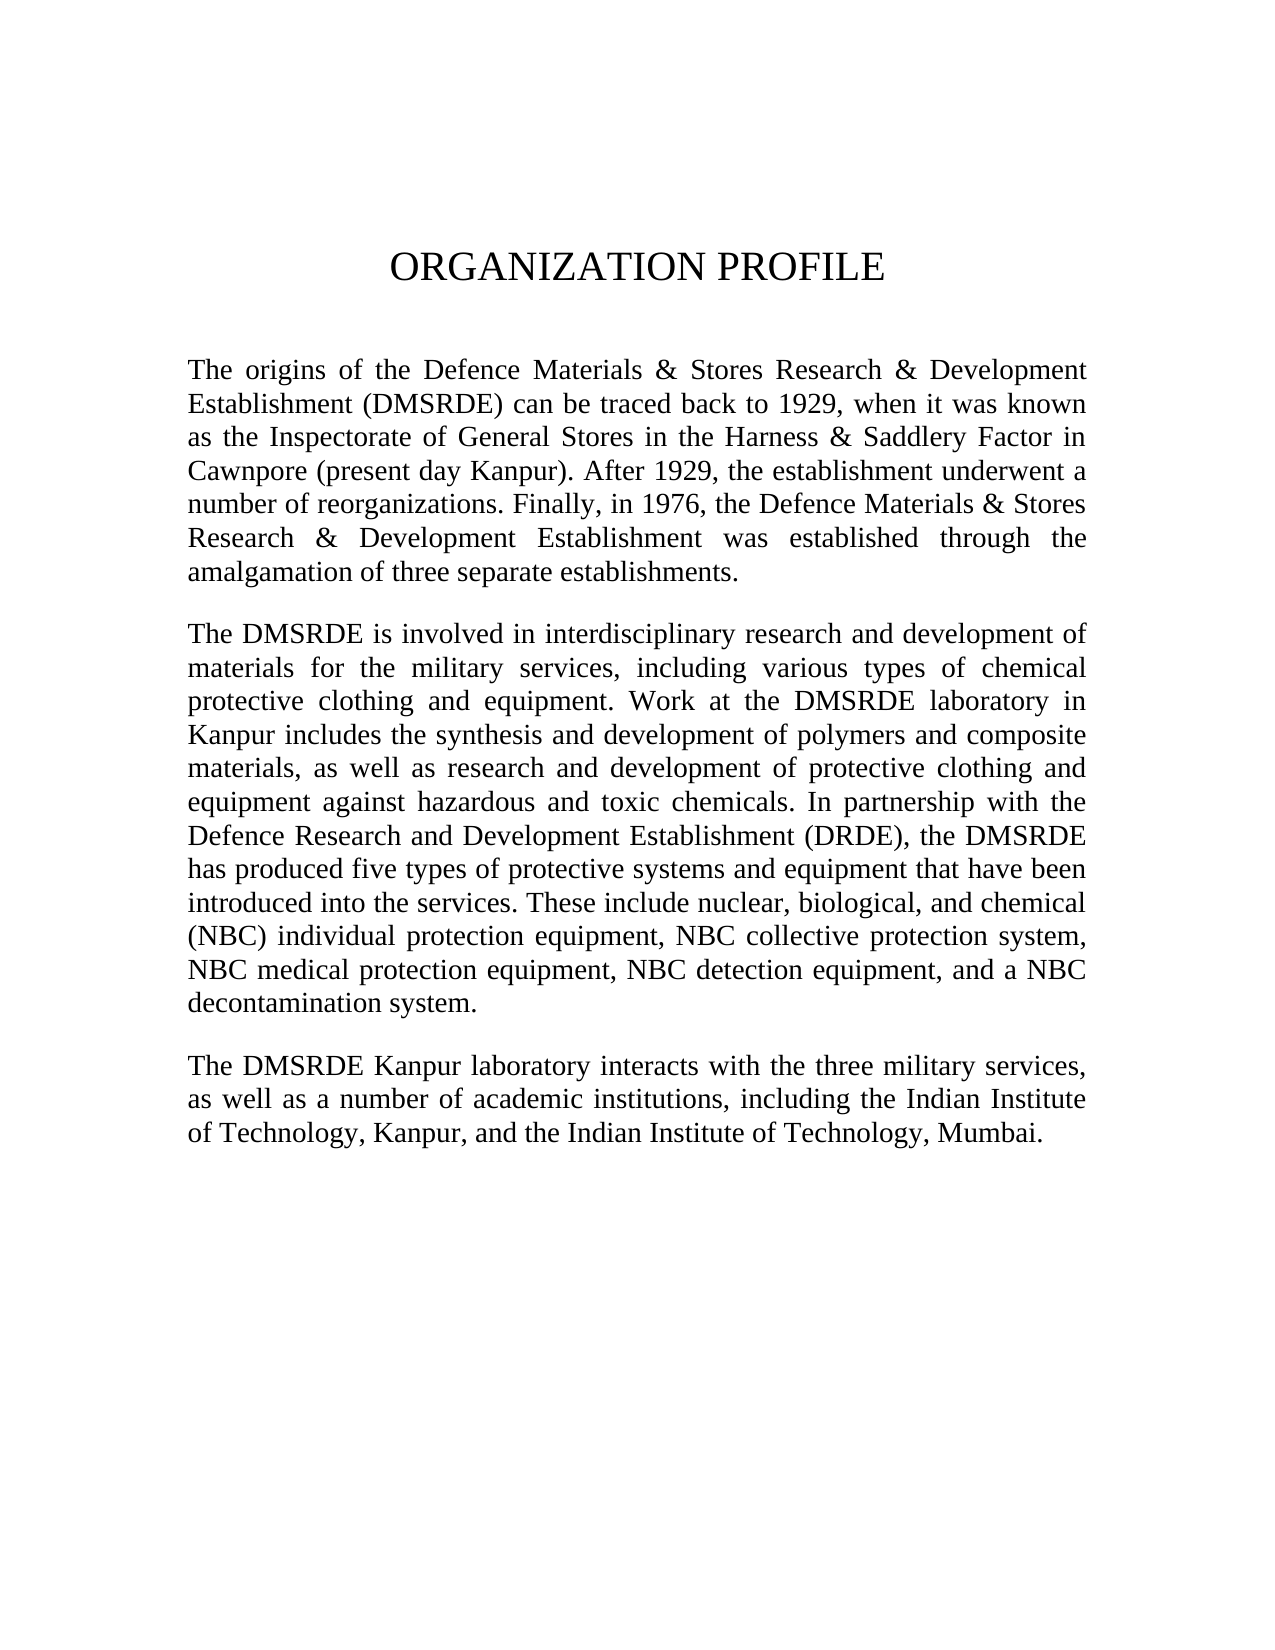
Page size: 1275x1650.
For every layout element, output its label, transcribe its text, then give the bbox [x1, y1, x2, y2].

text The DMSRDE is involved in interdisciplinary research and development of materials for the military services, including various types of chemical protective clothing and equipment. Work at the DMSRDE laboratory in includes the synthesis and development of polymers and composite materials, as well as research and development of protective clothing and equipment against hazardous and toxic chemicals. In partnership with the Defence Research and Development Establishment (DRDE), the DMSRDE has produced five types of protective systems and equipment that have been introduced into the services. These include nuclear, biological, and chemical (NBC) individual protection equipment, NBC collective protection system, NBC medical protection equipment, NBC detection equipment, and a NBC decontamination system. [187, 616, 1087, 1019]
text ORGANIZATION PROFILE [187, 242, 1087, 290]
text The DMSRDE Kanpur laboratory interacts with the three military services, as well as a number of academic institutions, including the Indian Institute of Technology, , and the Indian Institute of Technology, Mumbai. [187, 1048, 1087, 1149]
text The origins of the Defence Materials & Stores Research & Development Establishment (DMSRDE) can be traced back to 1929, when it was known as the Inspectorate of General Stores in the Harness & Saddlery Factor in Cawnpore (present day ). After 1929, the establishment underwent a number of reorganizations. Finally, in 1976, the Defence Materials & Stores Research & Development Establishment was established through the amalgamation of three separate establishments. [187, 319, 1087, 587]
